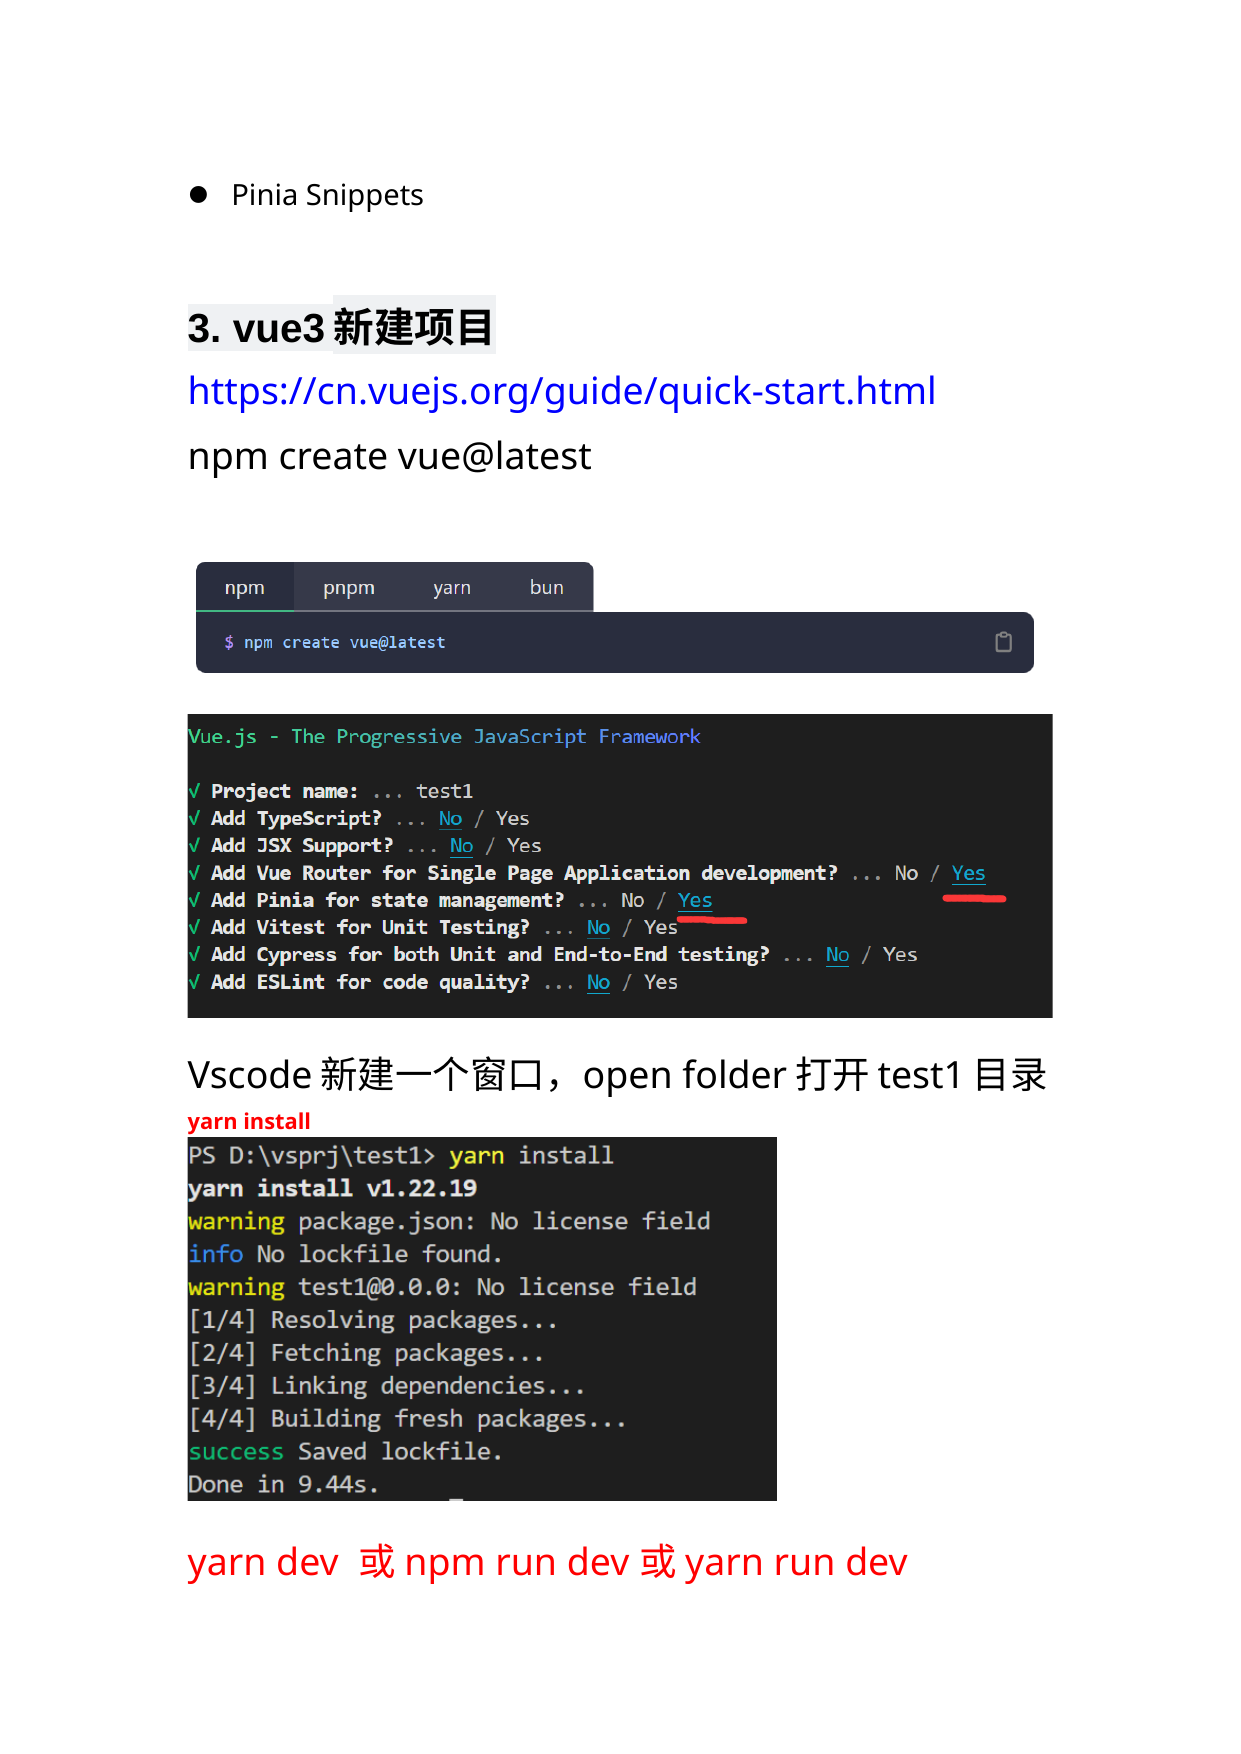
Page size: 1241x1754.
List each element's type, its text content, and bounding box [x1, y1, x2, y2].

list Pinia Snippets [187, 162, 1053, 227]
text npm create vue@latest [187, 422, 1053, 487]
picture [187, 1137, 777, 1501]
picture [187, 714, 1053, 1018]
picture [187, 552, 1052, 686]
text https://cn.vuejs.org/guide/quick-start.html [187, 357, 1053, 422]
text yarn install [187, 1104, 1053, 1137]
text 3. vue3新建项目 [187, 292, 1053, 357]
text Vscode新建一个窗口，open folder打开test1目录 [187, 1039, 1053, 1104]
text yarn dev 或 npm run dev 或 yarn run dev [187, 1527, 1053, 1592]
